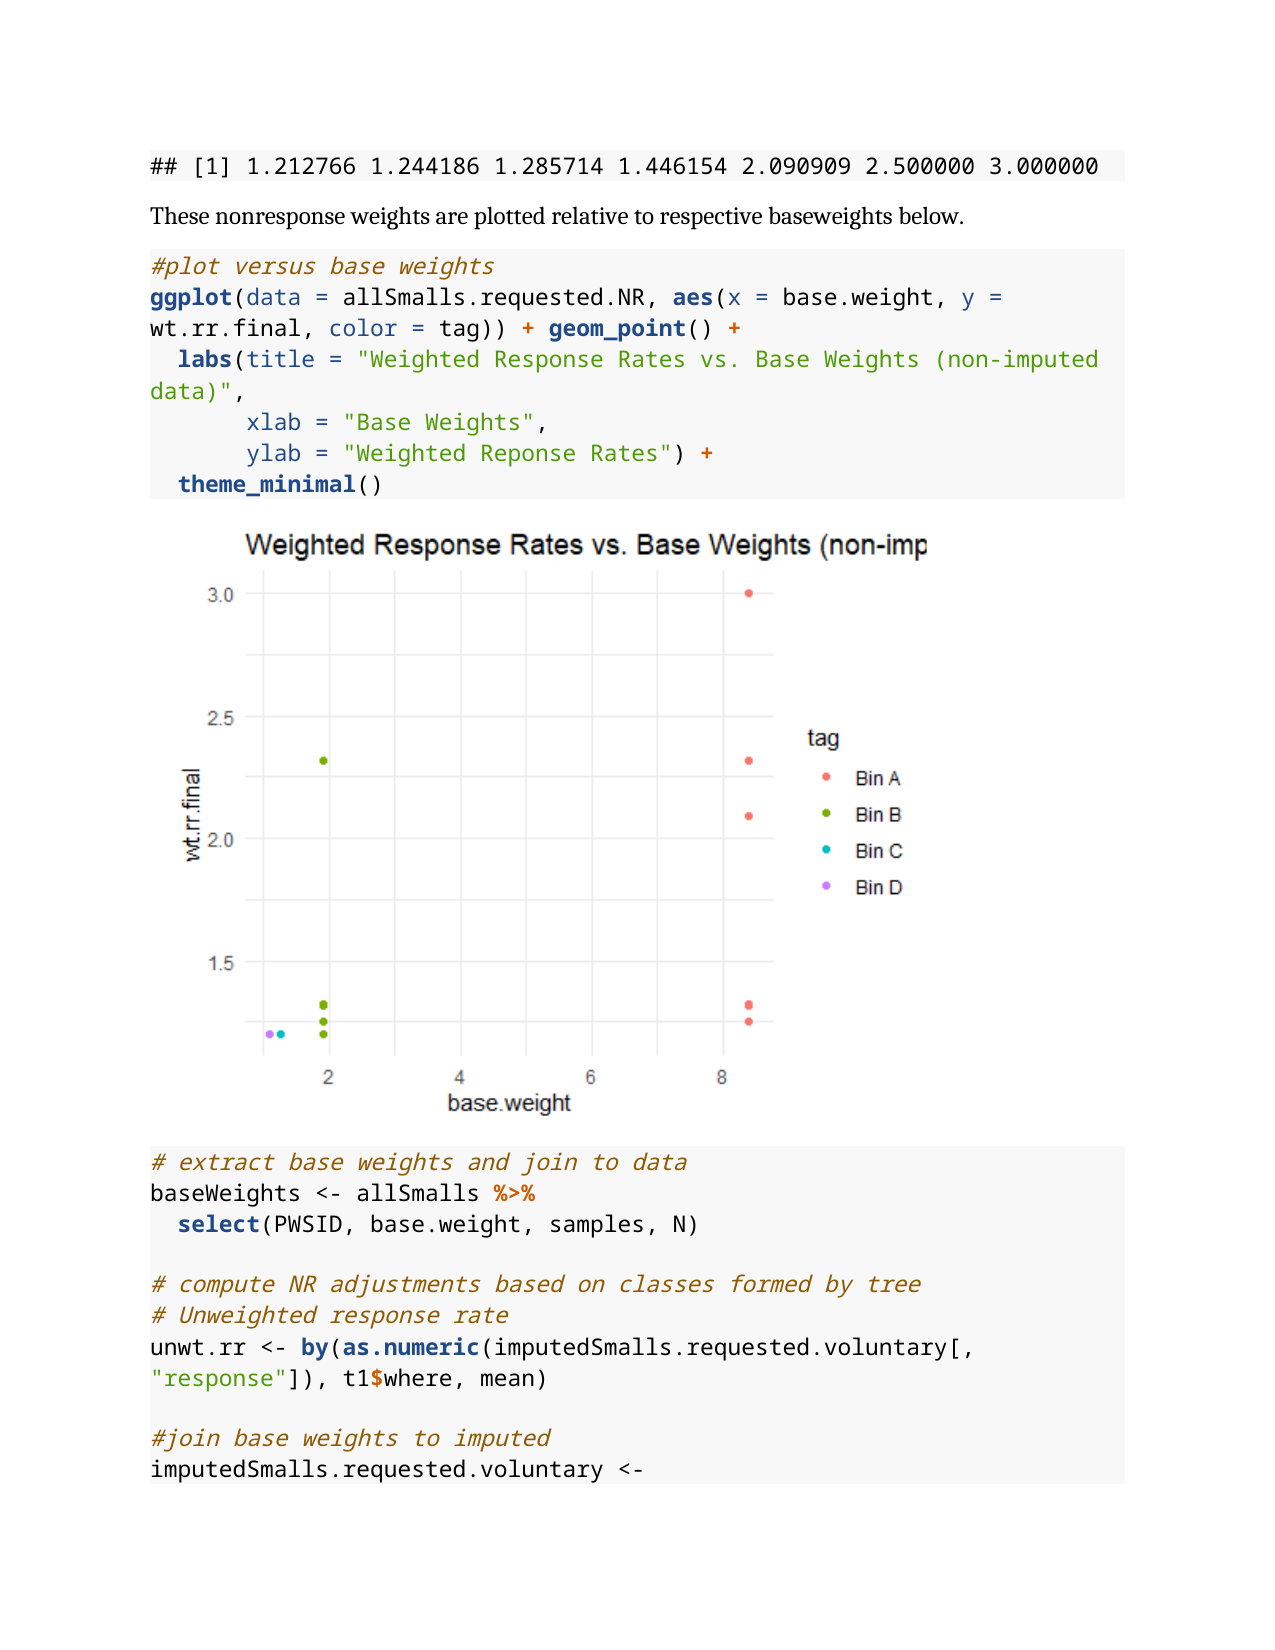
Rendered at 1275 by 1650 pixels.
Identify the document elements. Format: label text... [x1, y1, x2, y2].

text #plot versus base weights ggplot(data = allSmalls.requested.NR, aes(x = base.weight, y = wt.rr.final, color = tag)) + geom_point() + labs(title = "Weighted Response Rates vs. Base Weights (non-imputed data)", xlab = "Base Weights", ylab = "Weighted Reponse Rates") + theme_minimal() [150, 249, 1125, 499]
text These nonresponse weights are plotted relative to respective baseweights below. [150, 202, 1125, 231]
picture [168, 520, 927, 1127]
text ## [1] 1.212766 1.244186 1.285714 1.446154 2.090909 2.500000 3.000000 [150, 150, 1125, 181]
